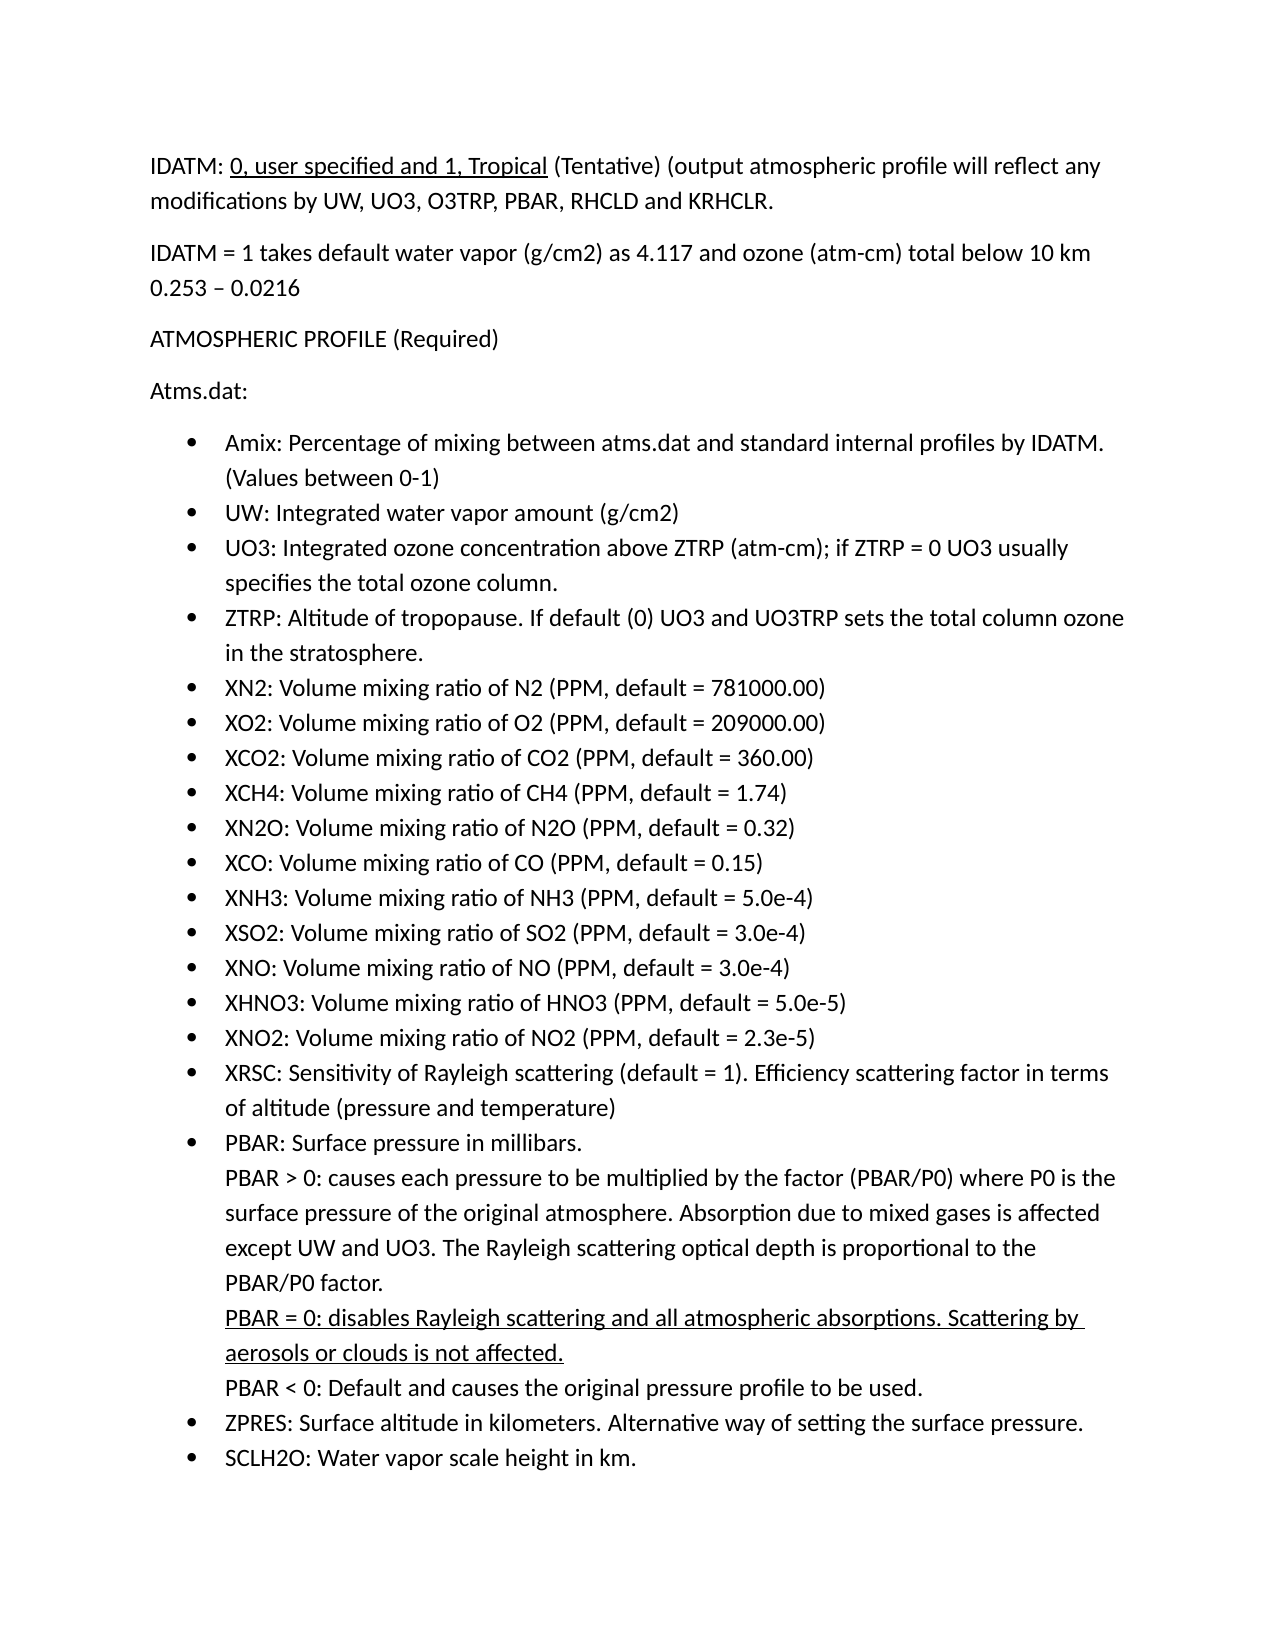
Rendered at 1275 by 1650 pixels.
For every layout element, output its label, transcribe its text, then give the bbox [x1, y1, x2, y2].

list XN2O: Volume mixing ratio of N2O (PPM, default = 0.32) [187, 812, 1125, 842]
list ZTRP: Altitude of tropopause. If default (0) UO3 and UO3TRP sets the total column ozone in the stratosphere. [187, 602, 1125, 667]
list XCH4: Volume mixing ratio of CH4 (PPM, default = 1.74) [187, 777, 1125, 807]
list XNH3: Volume mixing ratio of NH3 (PPM, default = 5.0e-4) [187, 882, 1125, 912]
list XCO2: Volume mixing ratio of CO2 (PPM, default = 360.00) [187, 742, 1125, 772]
list PBAR < 0: Default and causes the original pressure profile to be used. [225, 1372, 1125, 1402]
list XCO: Volume mixing ratio of CO (PPM, default = 0.15) [187, 847, 1125, 877]
list PBAR = 0: disables Rayleigh scattering and all atmospheric absorptions. Scattering by aerosols or clouds is not affected. [225, 1302, 1125, 1367]
text ATMOSPHERIC PROFILE (Required) [150, 323, 1125, 354]
list XSO2: Volume mixing ratio of SO2 (PPM, default = 3.0e-4) [187, 917, 1125, 947]
list Amix: Percentage of mixing between atms.dat and standard internal profiles by IDATM. (Values between 0-1) [187, 427, 1125, 492]
list UW: Integrated water vapor amount (g/cm2) [187, 497, 1125, 527]
list PBAR: Surface pressure in millibars. [187, 1127, 1125, 1157]
list SCLH2O: Water vapor scale height in km. [187, 1442, 1125, 1472]
list XO2: Volume mixing ratio of O2 (PPM, default = 209000.00) [187, 707, 1125, 737]
list XRSC: Sensitivity of Rayleigh scattering (default = 1). Efficiency scattering factor in terms of altitude (pressure and temperature) [187, 1057, 1125, 1122]
list UO3: Integrated ozone concentration above ZTRP (atm-cm); if ZTRP = 0 UO3 usually specifies the total ozone column. [187, 532, 1125, 597]
text Atms.dat: [150, 375, 1125, 406]
list XNO: Volume mixing ratio of NO (PPM, default = 3.0e-4) [187, 952, 1125, 982]
list PBAR > 0: causes each pressure to be multiplied by the factor (PBAR/P0) where P0 is the surface pressure of the original atmosphere. Absorption due to mixed gases is affected except UW and UO3. The Rayleigh scattering optical depth is proportional to the PBAR/P0 factor. [225, 1162, 1125, 1297]
list XNO2: Volume mixing ratio of NO2 (PPM, default = 2.3e-5) [187, 1022, 1125, 1052]
list XHNO3: Volume mixing ratio of HNO3 (PPM, default = 5.0e-5) [187, 987, 1125, 1017]
text IDATM = 1 takes default water vapor (g/cm2) as 4.117 and ozone (atm-cm) total below 10 km 0.253 – 0.0216 [150, 237, 1125, 302]
text IDATM: 0, user specified and 1, Tropical (Tentative) (output atmospheric profile will reflect any modifications by UW, UO3, O3TRP, PBAR, RHCLD and KRHCLR. [150, 150, 1125, 216]
list XN2: Volume mixing ratio of N2 (PPM, default = 781000.00) [187, 672, 1125, 702]
list ZPRES: Surface altitude in kilometers. Alternative way of setting the surface pressure. [187, 1407, 1125, 1437]
